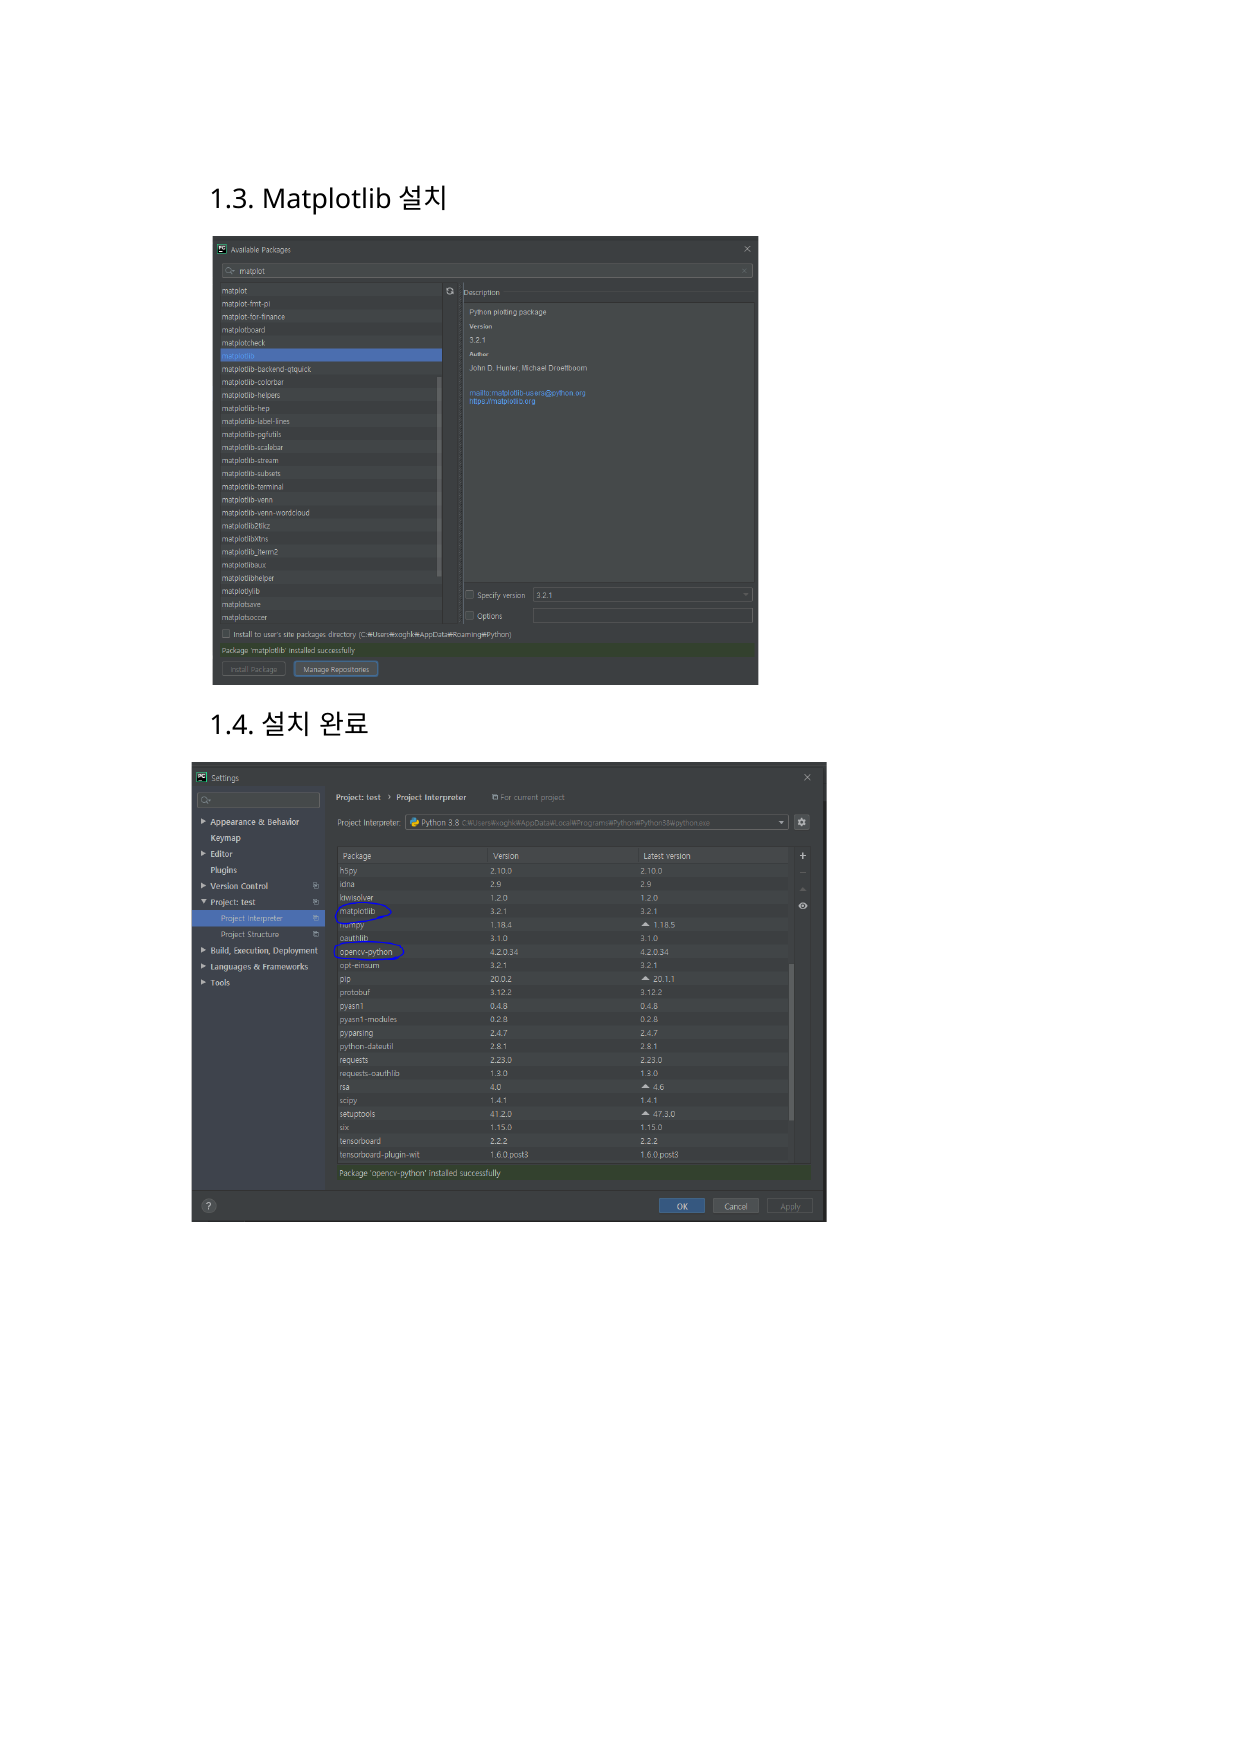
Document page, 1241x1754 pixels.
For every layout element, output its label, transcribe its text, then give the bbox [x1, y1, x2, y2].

subtitle Matplotlib 설치 [209, 177, 1090, 217]
picture [191, 762, 827, 1222]
subtitle 설치 완료 [209, 703, 1090, 743]
picture [212, 236, 759, 685]
